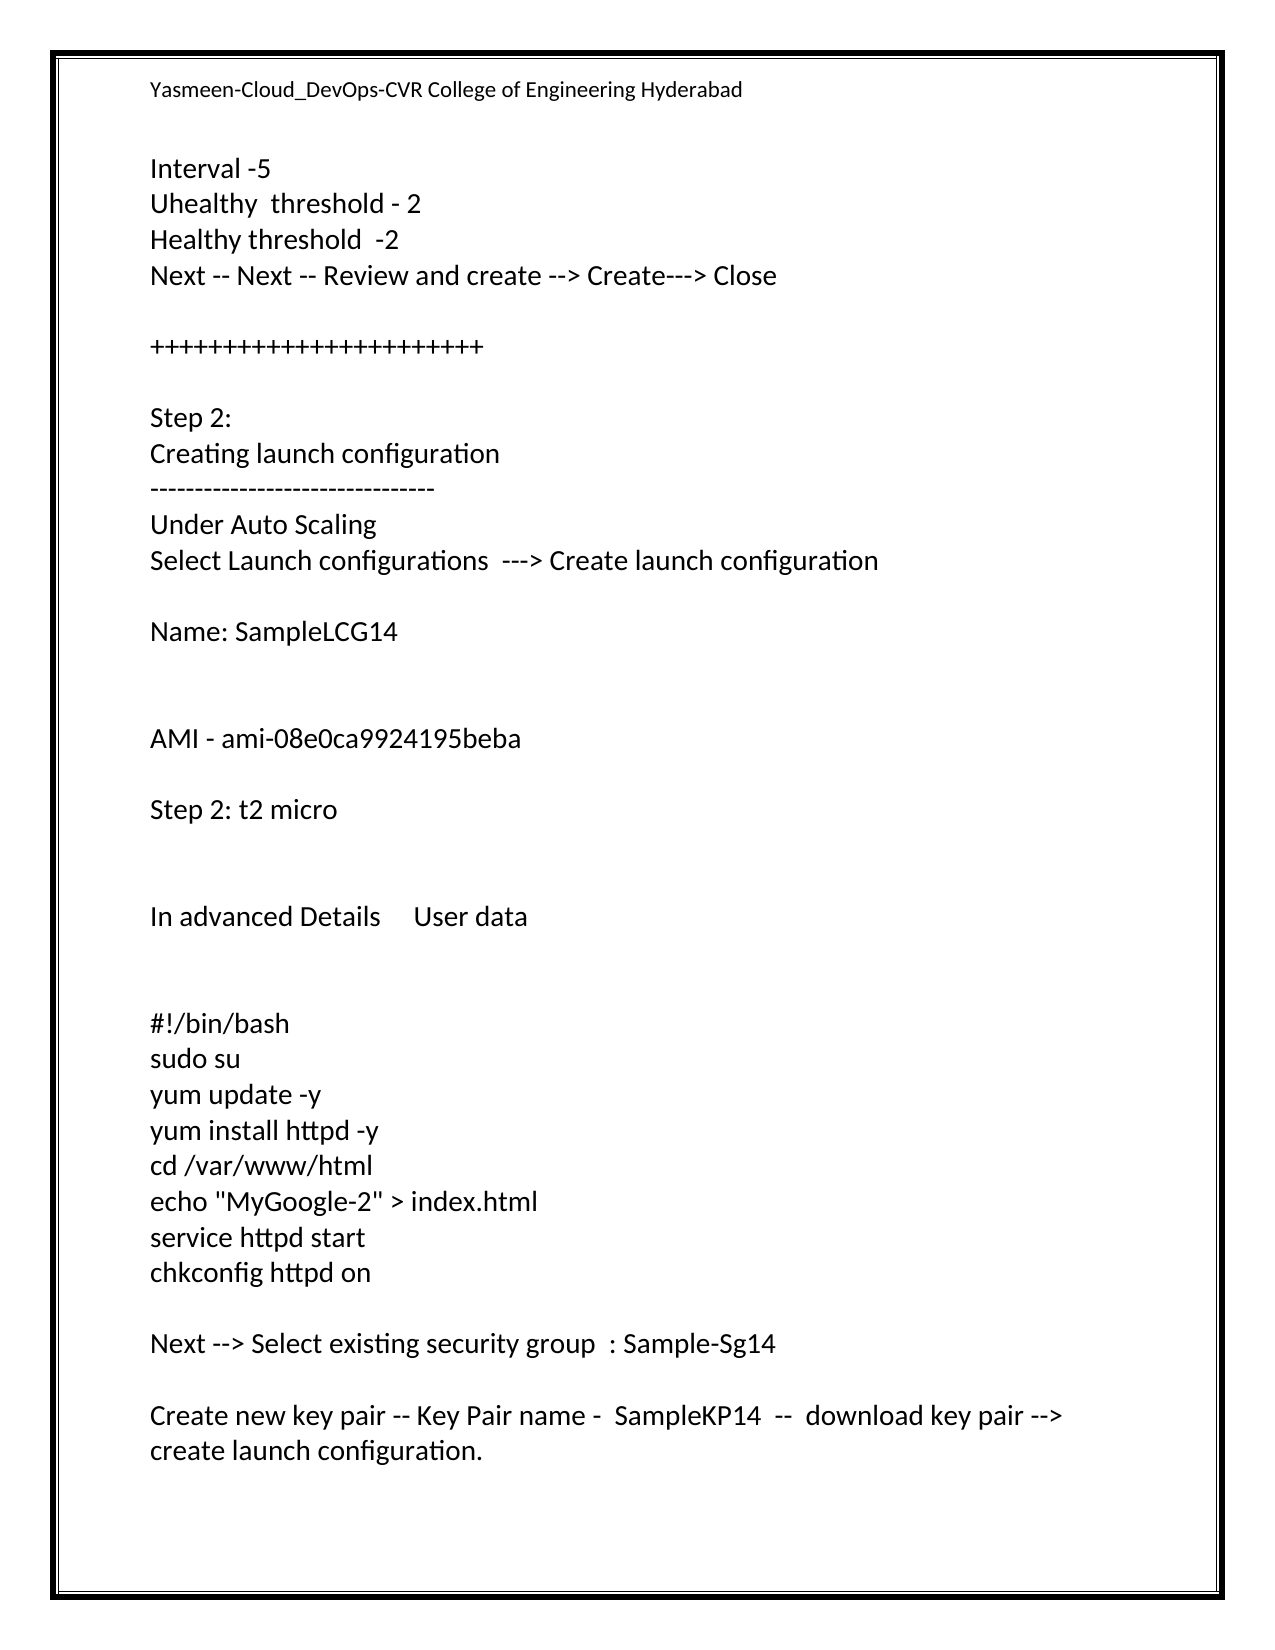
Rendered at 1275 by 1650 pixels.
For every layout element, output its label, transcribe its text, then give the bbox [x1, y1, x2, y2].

text -------------------------------- [150, 471, 1125, 506]
text chkconfig httpd on [150, 1254, 1125, 1290]
text +++++++++++++++++++++++ [150, 328, 1125, 364]
text In advanced Details User data [150, 898, 1125, 934]
text Create new key pair -- Key Pair name - SampleKP14 -- download key pair --> create launch configuration. [150, 1397, 1125, 1468]
text echo "MyGoogle-2" > index.html [150, 1183, 1125, 1219]
text Interval -5 [150, 150, 1125, 186]
text sudo su [150, 1041, 1125, 1076]
text #!/bin/bash [150, 1005, 1125, 1041]
text yum install httpd -y [150, 1112, 1125, 1147]
text cd /var/www/html [150, 1147, 1125, 1183]
text Step 2: t2 micro [150, 791, 1125, 827]
text Select Launch configurations ---> Create launch configuration [150, 542, 1125, 577]
text Step 2: [150, 399, 1125, 435]
text AMI - ami-08e0ca9924195beba [150, 720, 1125, 756]
text Creating launch configuration [150, 435, 1125, 471]
text Next -- Next -- Review and create --> Create---> Close [150, 257, 1125, 292]
text Under Auto Scaling [150, 506, 1125, 542]
text Healthy threshold -2 [150, 221, 1125, 257]
text Next --> Select existing security group : Sample-Sg14 [150, 1326, 1125, 1361]
text Name: SampleLCG14 [150, 613, 1125, 649]
text service httpd start [150, 1219, 1125, 1254]
text Uhealthy threshold - 2 [150, 186, 1125, 221]
text yum update -y [150, 1076, 1125, 1112]
